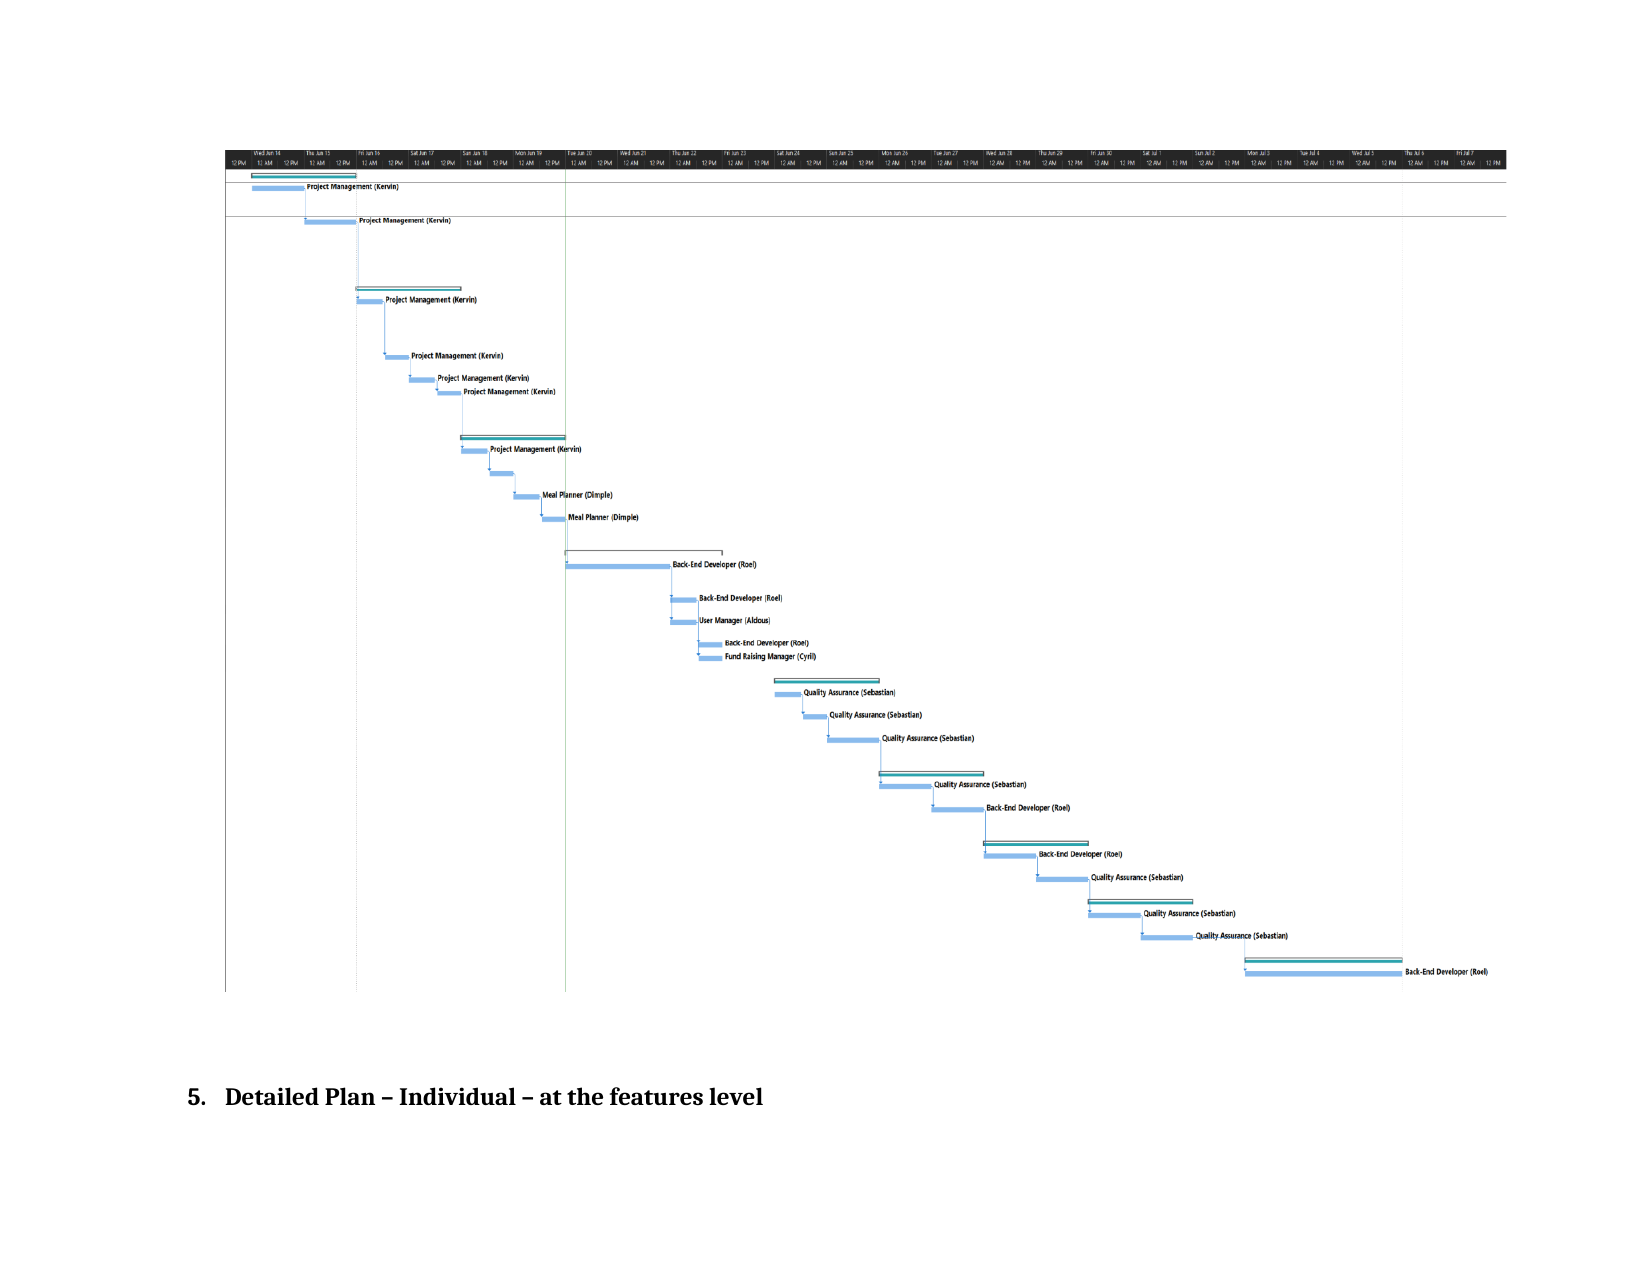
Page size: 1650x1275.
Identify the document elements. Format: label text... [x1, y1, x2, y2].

picture [225, 150, 1507, 992]
list Detailed Plan – Individual – at the features level [187, 1082, 1500, 1111]
